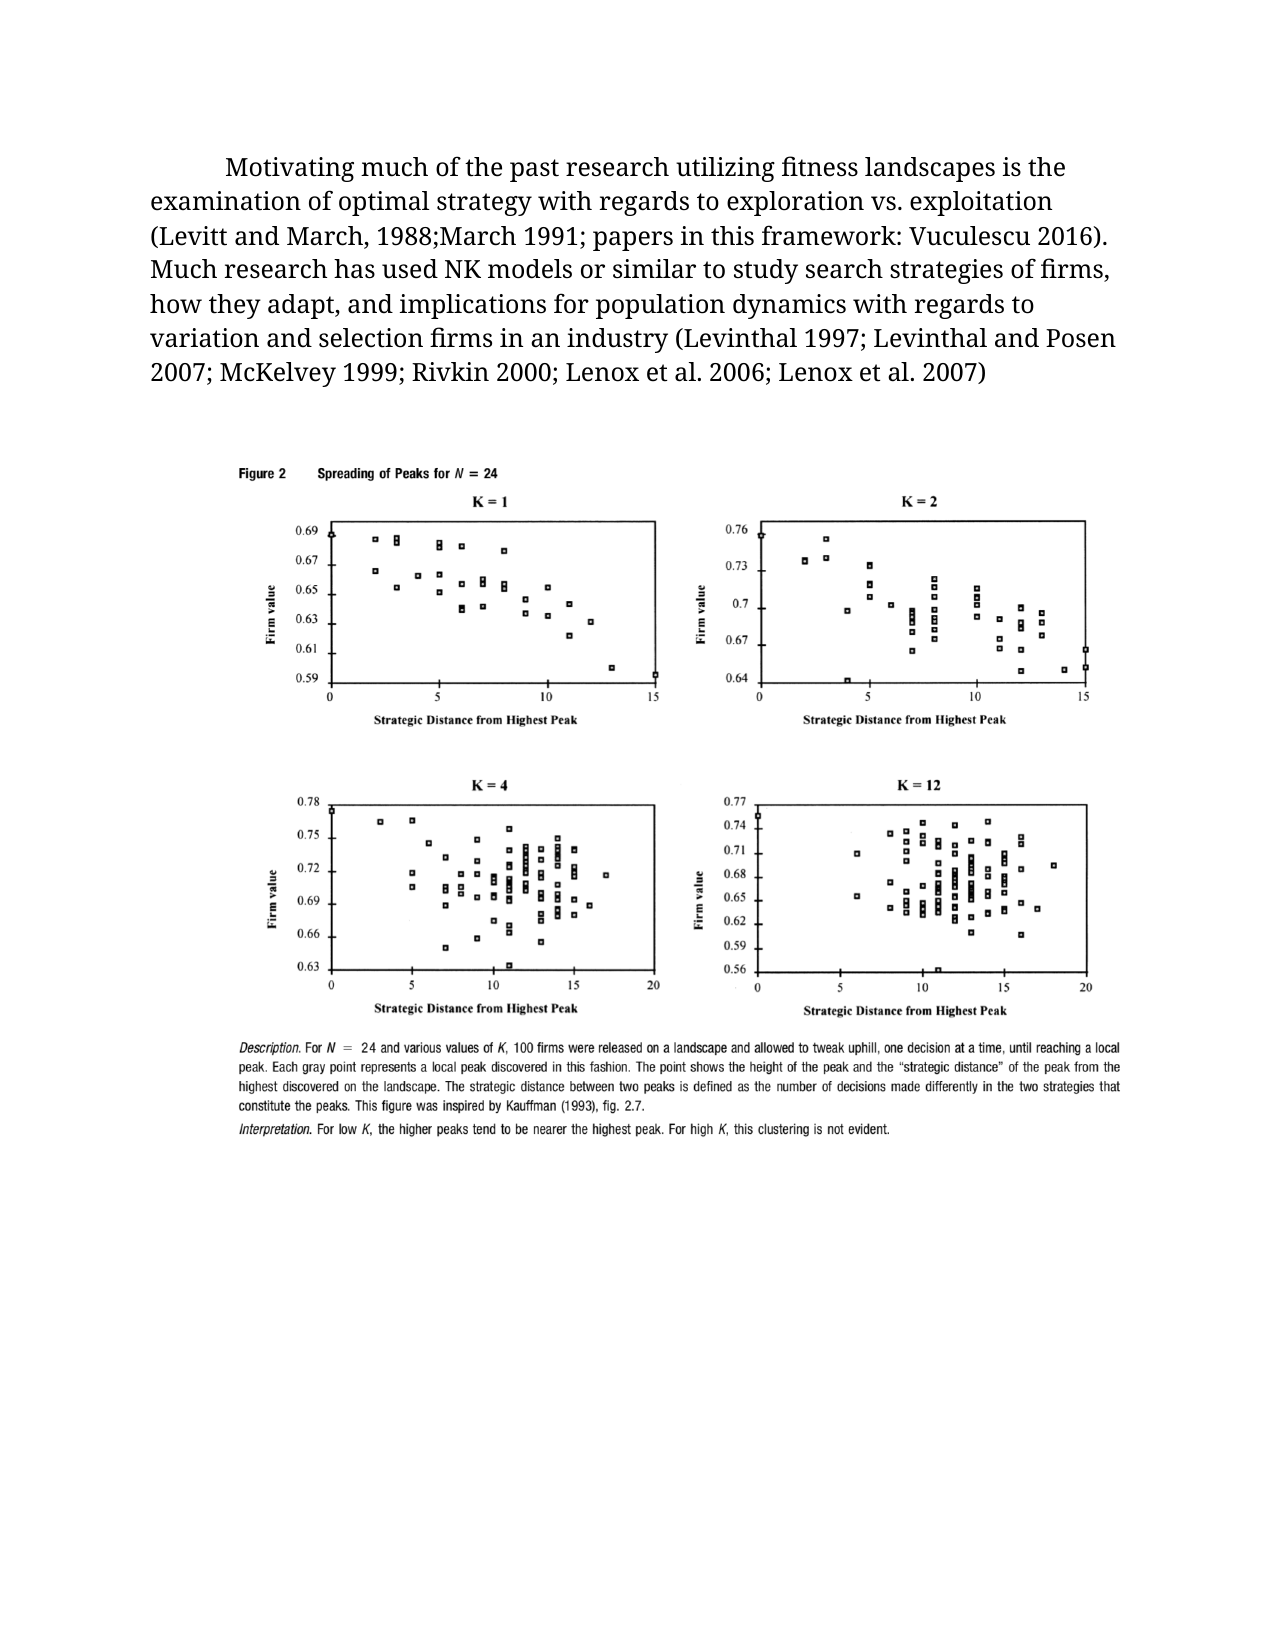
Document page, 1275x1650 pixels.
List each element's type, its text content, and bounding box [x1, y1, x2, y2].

text Motivating much of the past research utilizing fitness landscapes is the examination of optimal strategy with regards to exploration vs. exploitation (Levitt and March, 1988;March 1991; papers in this framework: Vuculescu 2016). Much research has used NK models or similar to study search strategies of firms, how they adapt, and implications for population dynamics with regards to variation and selection firms in an industry (Levinthal 1997; Levinthal and Posen 2007; McKelvey 1999; Rivkin 2000; Lenox et al. 2006; Lenox et al. 2007) [150, 150, 1125, 388]
picture [225, 451, 1152, 1161]
